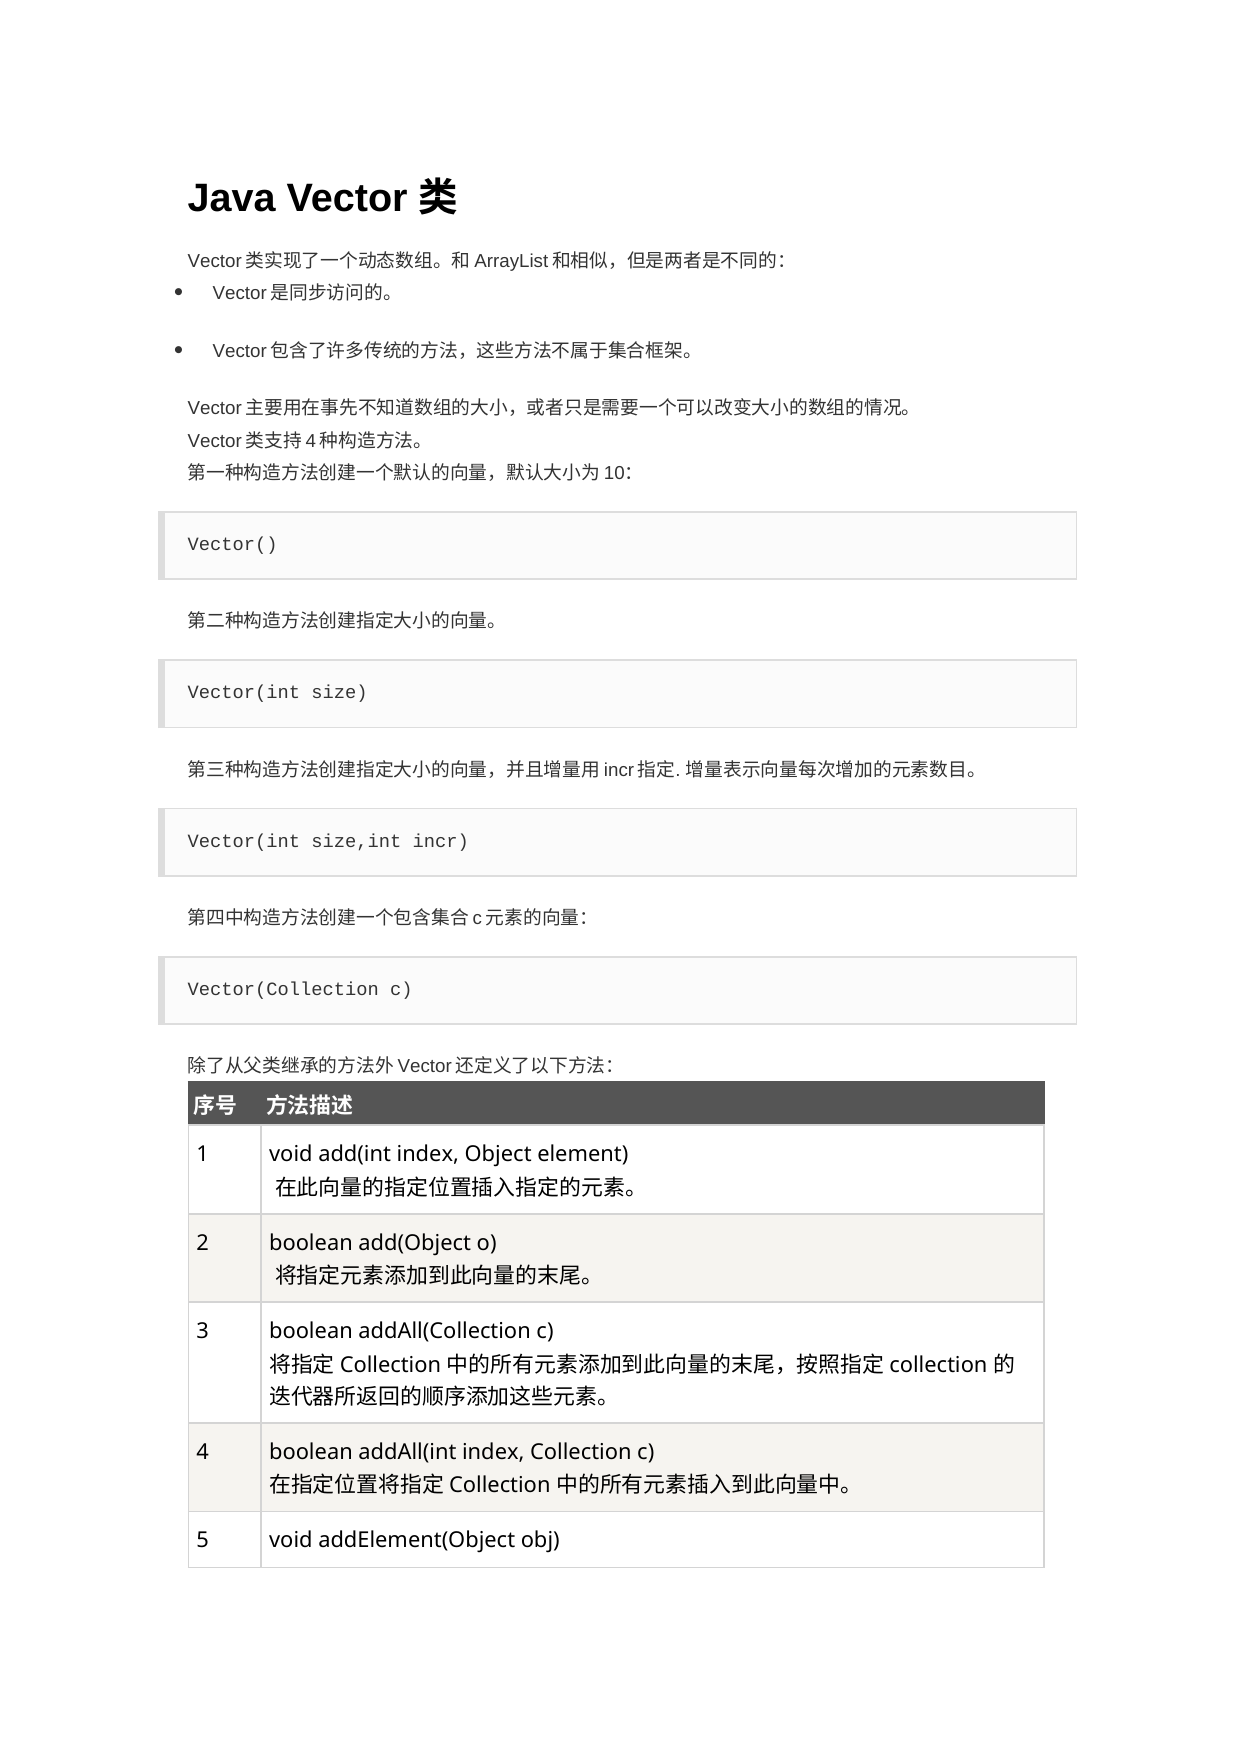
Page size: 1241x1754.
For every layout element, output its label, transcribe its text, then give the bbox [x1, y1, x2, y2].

table_cell boolean add(Object o) 将指定元素添加到此向量的末尾。 [262, 1215, 1043, 1301]
table_cell boolean addAll(Collection c) 将指定 Collection 中的所有元素添加到此向量的末尾，按照指定 collection 的迭代器所返回的顺序添加这些元素。 [262, 1303, 1043, 1422]
table_cell 2 [189, 1215, 260, 1301]
list Vector是同步访问的。 [175, 275, 1053, 308]
table_cell 5 [189, 1512, 260, 1567]
text Vector主要用在事先不知道数组的大小，或者只是需要一个可以改变大小的数组的情况。 [187, 390, 1053, 423]
table_cell boolean addAll(int index, Collection c) 在指定位置将指定 Collection 中的所有元素插入到此向量中。 [262, 1424, 1043, 1511]
text Vector类实现了一个动态数组。和ArrayList和相似，但是两者是不同的： [187, 243, 1053, 275]
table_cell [262, 1512, 1043, 1567]
text 第一种构造方法创建一个默认的向量，默认大小为10： [187, 455, 1053, 488]
text 第四中构造方法创建一个包含集合c元素的向量： [187, 900, 1053, 933]
table_cell void add(int index, Object element) 在此向量的指定位置插入指定的元素。 [262, 1126, 1043, 1213]
table_cell 1 [189, 1126, 260, 1213]
text Vector(int size) [165, 661, 1076, 727]
table_header 方法描述 [262, 1083, 1043, 1124]
list Vector包含了许多传统的方法，这些方法不属于集合框架。 [175, 333, 1053, 365]
text Vector类支持4种构造方法。 [187, 423, 1053, 455]
table_header 序号 [189, 1083, 260, 1124]
text Vector() [165, 513, 1076, 578]
text 第二种构造方法创建指定大小的向量。 [187, 603, 1053, 636]
text Vector(Collection c) [165, 958, 1076, 1023]
text Java Vector 类 [187, 162, 1053, 227]
table_cell 3 [189, 1303, 260, 1422]
text 第三种构造方法创建指定大小的向量，并且增量用incr指定. 增量表示向量每次增加的元素数目。 [187, 752, 1053, 784]
text Vector(int size,int incr) [165, 809, 1076, 875]
text 除了从父类继承的方法外Vector还定义了以下方法： [187, 1048, 1053, 1081]
table_cell 4 [189, 1424, 260, 1511]
